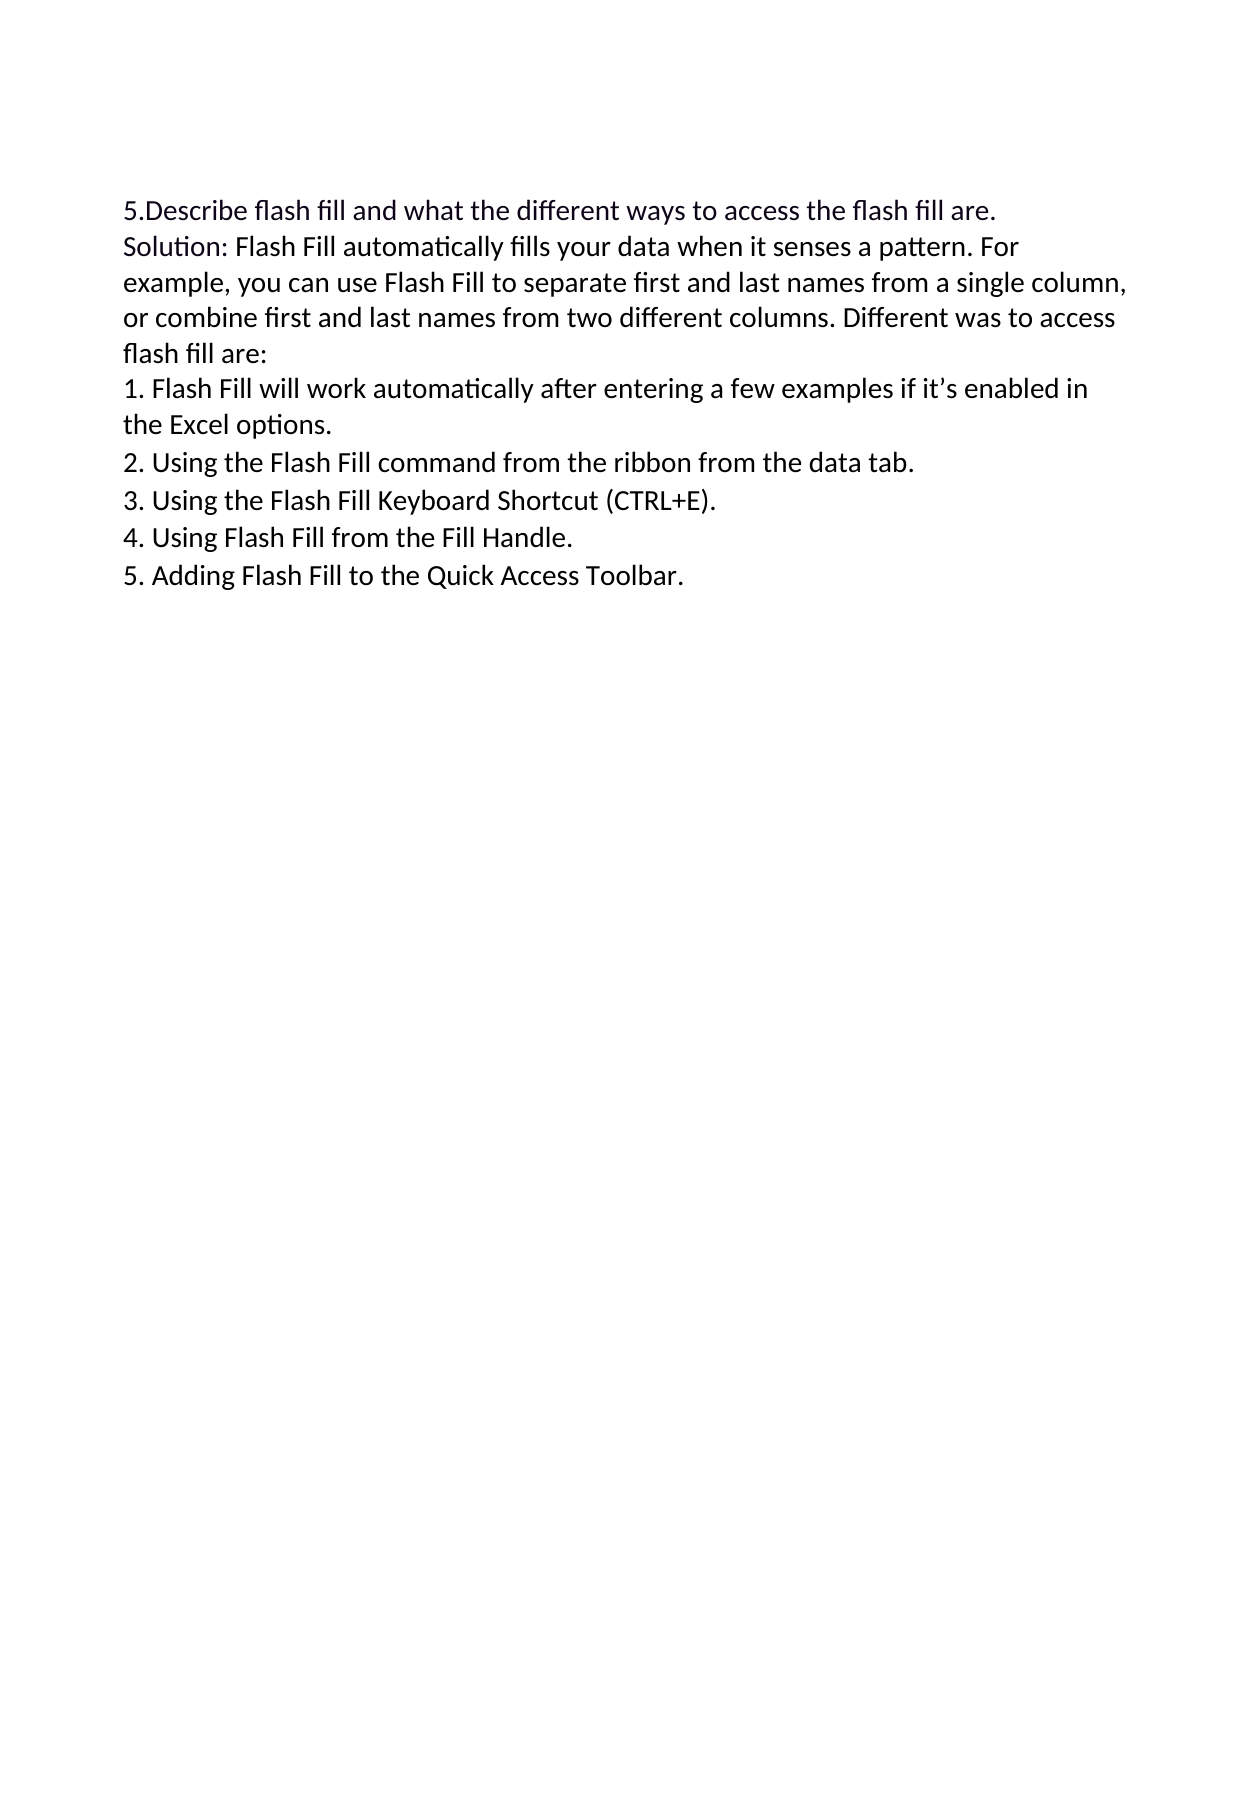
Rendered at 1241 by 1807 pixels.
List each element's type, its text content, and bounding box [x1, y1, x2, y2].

text Solution: Flash Fill automatically fills your data when it senses a pattern. For example, you can use Flash Fill to separate first and last names from a single column, or combine first and last names from two different columns. Different was to access flash fill are: [123, 228, 1134, 371]
text 5.Describe flash fill and what the different ways to access the flash fill are. [123, 192, 1134, 228]
text 5. Adding Flash Fill to the Quick Access Toolbar. [123, 557, 1134, 593]
text 4. Using Flash Fill from the Fill Handle. [123, 519, 1134, 555]
text 1. Flash Fill will work automatically after entering a few examples if it’s enabled in the Excel options. [123, 371, 1134, 442]
text 2. Using the Flash Fill command from the ribbon from the data tab. [123, 444, 1134, 479]
text 3. Using the Flash Fill Keyboard Shortcut (CTRL+E). [123, 482, 1134, 517]
